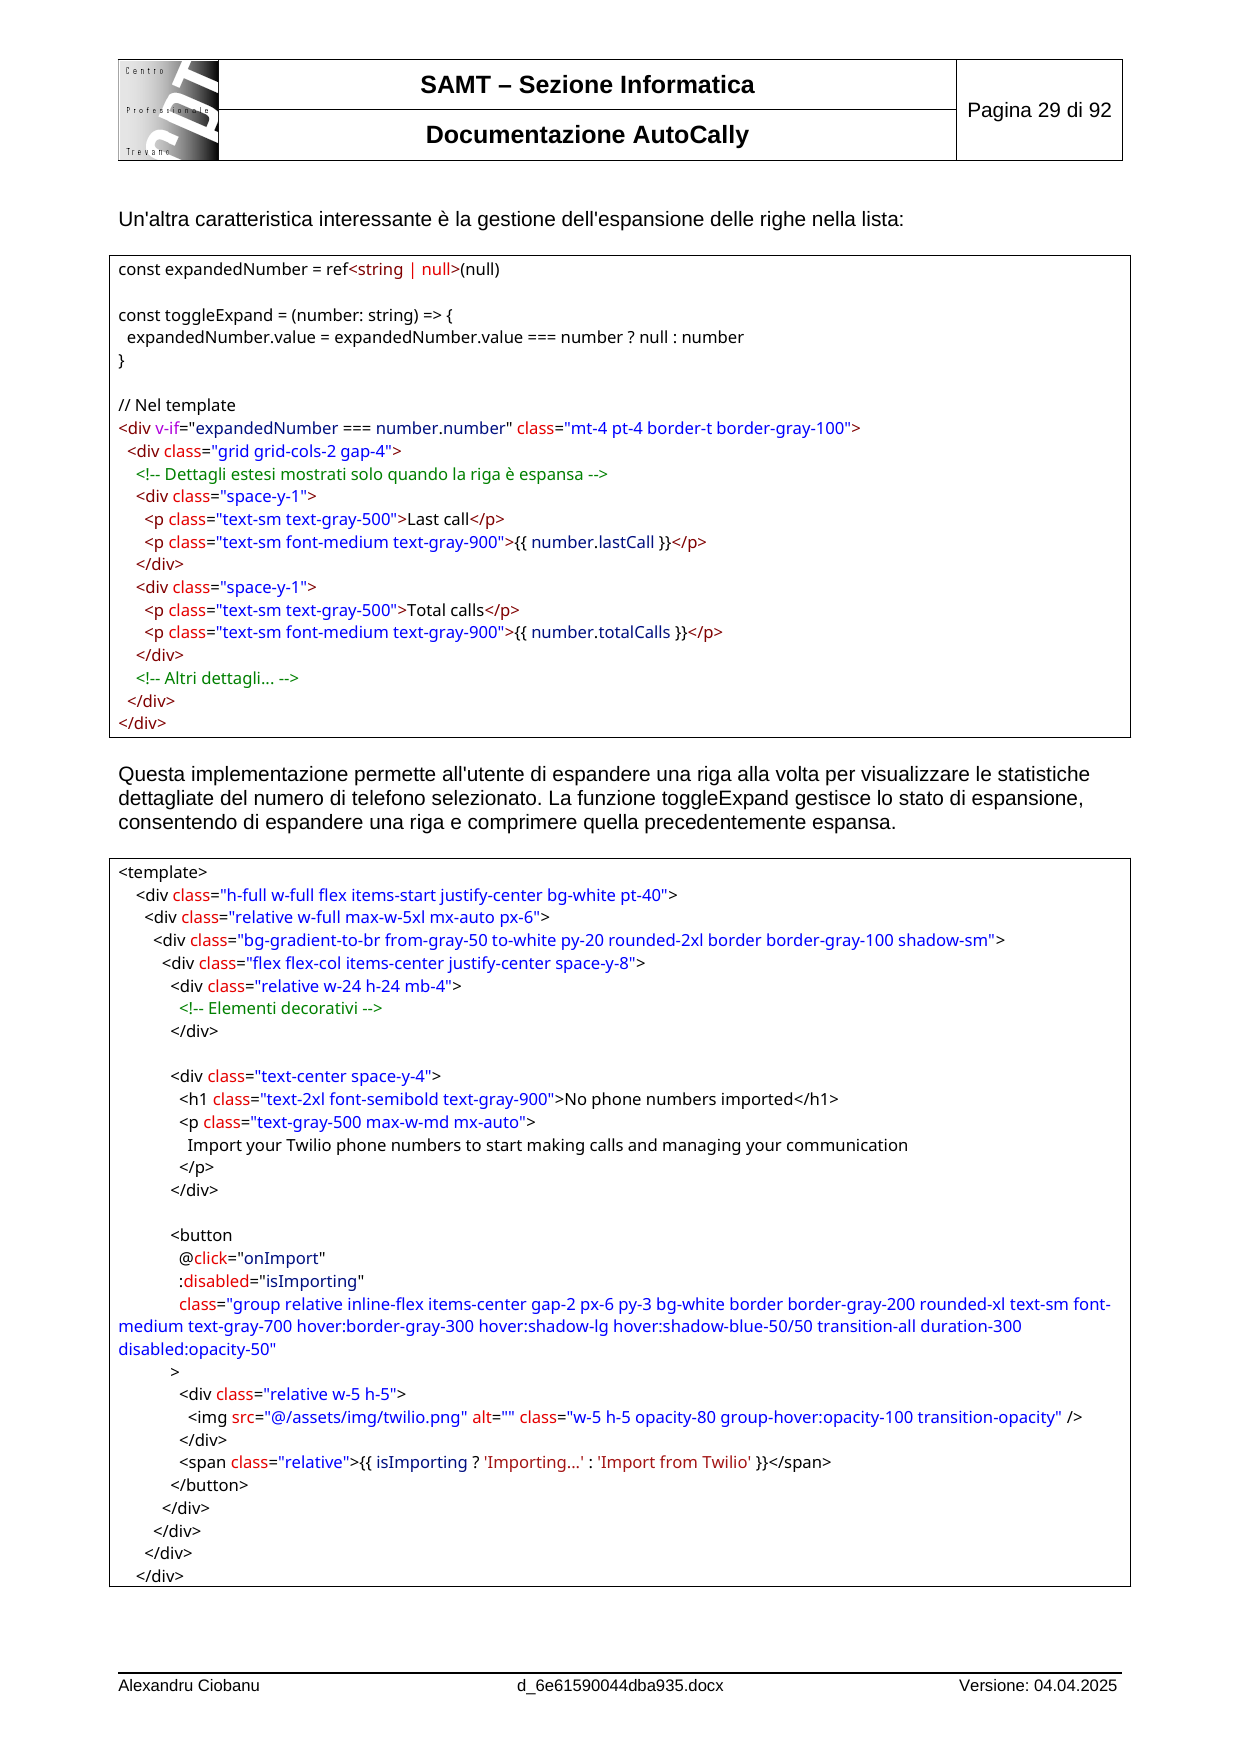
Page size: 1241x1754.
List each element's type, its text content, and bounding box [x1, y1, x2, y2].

text <div class="h-full w-full flex items-start justify-center bg-white pt-40"> [118, 883, 1122, 906]
text expandedNumber.value = expandedNumber.value === number ? null : number [118, 326, 1122, 349]
text <div class="relative w-24 h-24 mb-4"> [118, 974, 1122, 997]
text </div> [118, 1497, 1122, 1519]
text > [118, 1360, 1122, 1383]
text <div class="space-y-1"> [118, 485, 1122, 508]
text <div class="relative w-5 h-5"> [118, 1383, 1122, 1406]
text </div> [118, 1519, 1122, 1542]
text </div> [110, 709, 1130, 737]
text // Nel template [118, 394, 1122, 417]
text <template> [110, 859, 1130, 883]
text <p class="text-sm text-gray-500">Total calls</p> [118, 598, 1122, 621]
text </div> [118, 689, 1122, 709]
text } [118, 349, 1122, 371]
text <div class="space-y-1"> [118, 576, 1122, 598]
text Un'altra caratteristica interessante è la gestione dell'espansione delle righe nella lista: [118, 207, 1122, 231]
text <p class="text-sm text-gray-500">Last call</p> [118, 508, 1122, 530]
text class="group relative inline-flex items-center gap-2 px-6 py-3 bg-white border border-gray-200 rounded-xl text-sm font-medium text-gray-700 hover:border-gray-300 hover:shadow-lg hover:shadow-blue-50/50 transition-all duration-300 disabled:opacity-50" [118, 1292, 1122, 1360]
text </div> [118, 644, 1122, 667]
text @click="onImport" [118, 1247, 1122, 1269]
text <div class="text-center space-y-4"> [118, 1065, 1122, 1088]
text <img src="@/assets/img/twilio.png" alt="" class="w-5 h-5 opacity-80 group-hover:opacity-100 transition-opacity" /> [118, 1406, 1122, 1428]
text </div> [118, 553, 1122, 576]
text <h1 class="text-2xl font-semibold text-gray-900">No phone numbers imported</h1> [118, 1088, 1122, 1111]
text <p class="text-sm font-medium text-gray-900">{{ number.totalCalls }}</p> [118, 621, 1122, 644]
text <div class="relative w-full max-w-5xl mx-auto px-6"> [118, 906, 1122, 929]
text </div> [118, 1020, 1122, 1042]
text <div class="bg-gradient-to-br from-gray-50 to-white py-20 rounded-2xl border border-gray-100 shadow-sm"> [118, 929, 1122, 952]
text </button> [118, 1474, 1122, 1497]
picture [118, 60, 219, 160]
text <div v-if="expandedNumber === number.number" class="mt-4 pt-4 border-t border-gray-100"> [118, 417, 1122, 439]
text <!-- Dettagli estesi mostrati solo quando la riga è espansa --> [118, 462, 1122, 485]
text Questa implementazione permette all'utente di espandere una riga alla volta per visualizzare le statistiche dettagliate del numero di telefono selezionato. La funzione toggleExpand gestisce lo stato di espansione, consentendo di espandere una riga e comprimere quella precedentemente espansa. [118, 762, 1122, 834]
text </div> [118, 1428, 1122, 1451]
text <button [118, 1224, 1122, 1247]
text </div> [118, 1179, 1122, 1201]
text <p class="text-gray-500 max-w-md mx-auto"> [118, 1111, 1122, 1133]
text <span class="relative">{{ isImporting ? 'Importing...' : 'Import from Twilio' }}</span> [118, 1451, 1122, 1474]
text const toggleExpand = (number: string) => { [118, 303, 1122, 326]
text </p> [118, 1156, 1122, 1179]
text <!-- Altri dettagli... --> [118, 667, 1122, 689]
text </div> [118, 1542, 1122, 1565]
text <div class="flex flex-col items-center justify-center space-y-8"> [118, 952, 1122, 974]
text <p class="text-sm font-medium text-gray-900">{{ number.lastCall }}</p> [118, 530, 1122, 553]
text </div> [118, 1565, 1122, 1586]
text const expandedNumber = ref<string | null>(null) [110, 256, 1130, 281]
text :disabled="isImporting" [118, 1269, 1122, 1292]
text <div class="grid grid-cols-2 gap-4"> [118, 439, 1122, 462]
text <!-- Elementi decorativi --> [118, 997, 1122, 1020]
text Import your Twilio phone numbers to start making calls and managing your communication [118, 1133, 1122, 1156]
